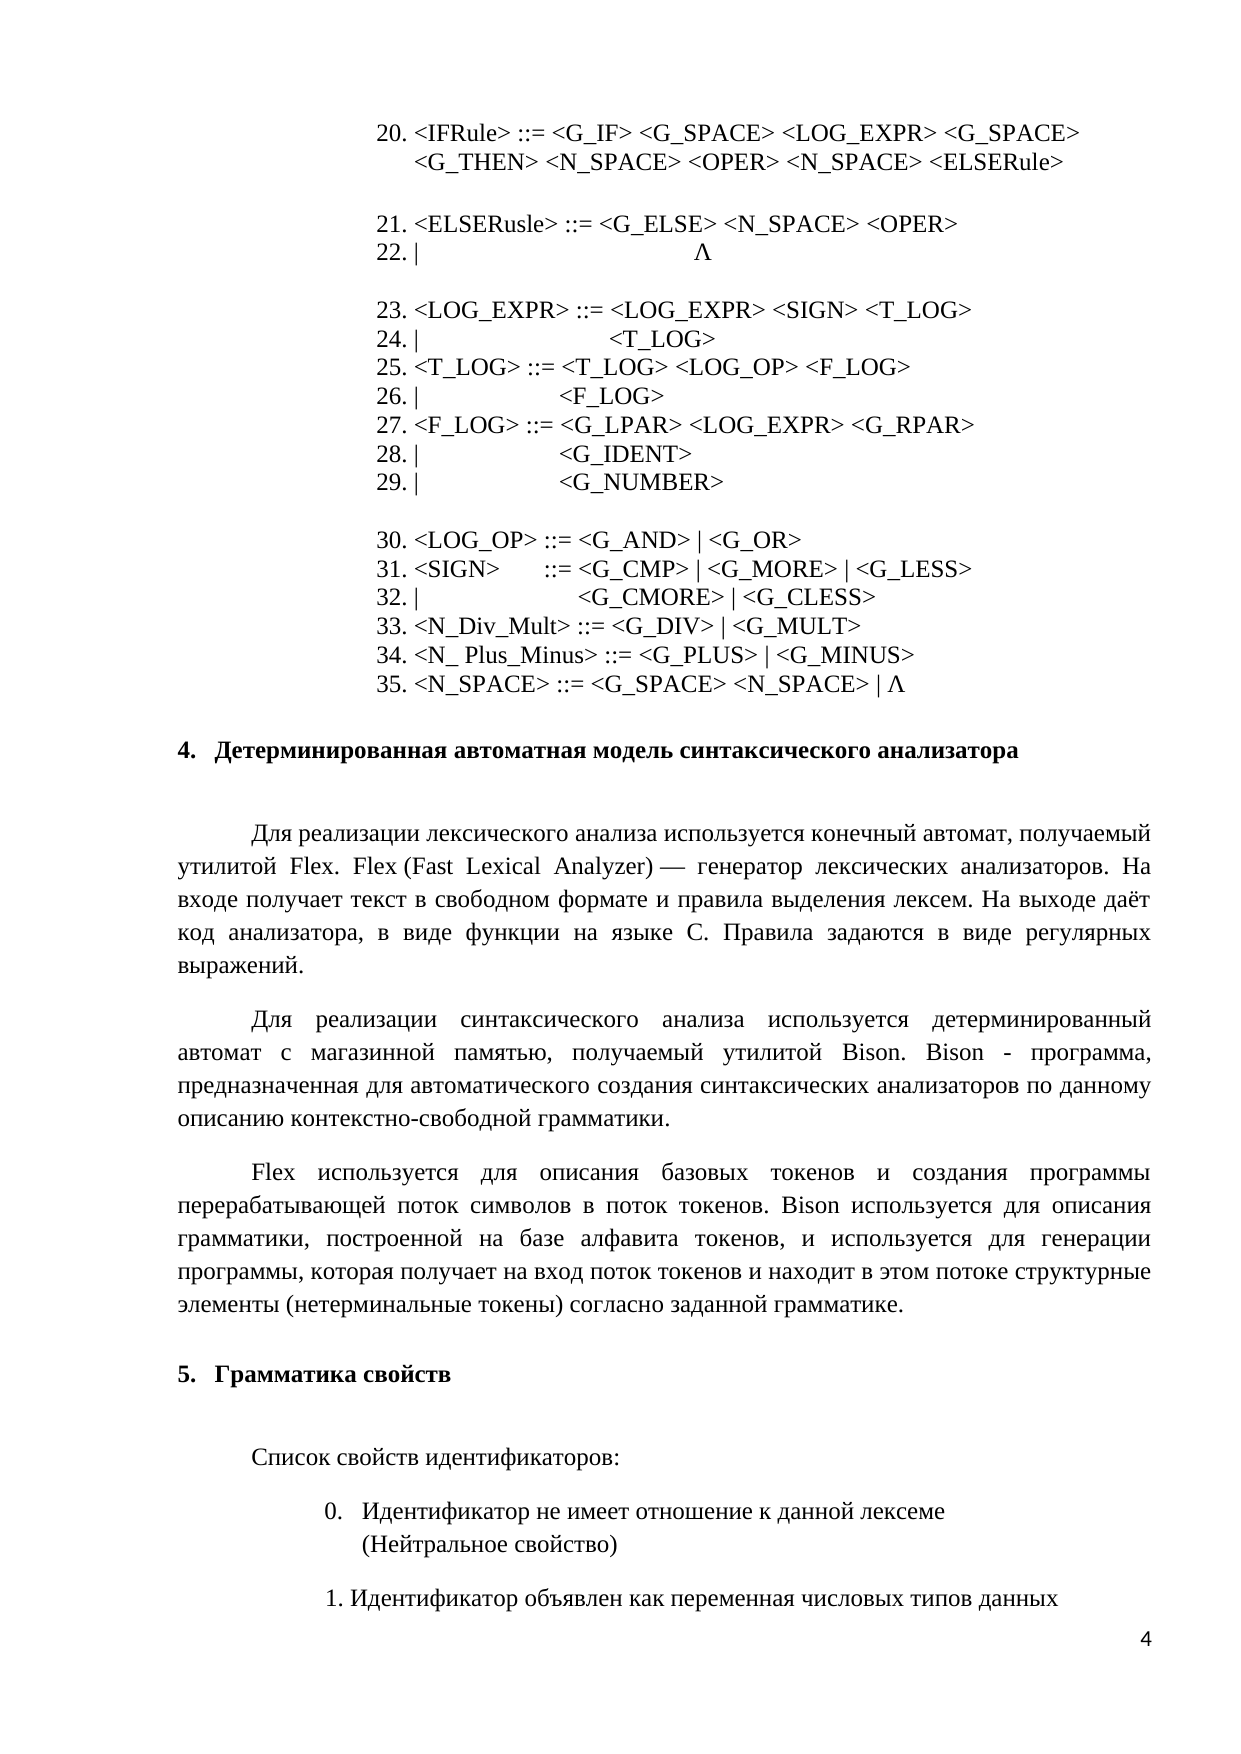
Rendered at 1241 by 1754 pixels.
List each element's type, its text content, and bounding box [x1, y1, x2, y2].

list | <G_NUMBER> [376, 467, 1152, 496]
subtitle Детерминированная автоматная модель синтаксического анализатора [177, 735, 1152, 764]
list <F_LOG> ::= <G_LPAR> <LOG_EXPR> <G_RPAR> [376, 410, 1152, 439]
list <IFRule> ::= <G_IF> <G_SPACE> <LOG_EXPR> <G_SPACE> <G_THEN> <N_SPACE> <OPER> <N_SPACE> <ELSERule> [376, 118, 1152, 176]
list <T_LOG> ::= <T_LOG> <LOG_OP> <F_LOG> [376, 352, 1152, 381]
list <LOG_EXPR> ::= <LOG_EXPR> <SIGN> <T_LOG> [376, 295, 1152, 324]
list | Λ [376, 237, 1152, 266]
list Идентификатор не имеет отношение к данной лексеме [324, 1496, 1152, 1525]
text Flex используется для описания базовых токенов и создания программы перерабатывающей поток символов в поток токенов. Bison используется для описания грамматики, построенной на базе алфавита токенов, и используется для генерации программы, которая получает на вход поток токенов и находит в этом потоке структурные элементы (нетерминальные токены) согласно заданной грамматике. [177, 1157, 1152, 1318]
list <SIGN> ::= <G_CMP> | <G_MORE> | <G_LESS> [376, 554, 1152, 582]
list | <G_CMORE> | <G_CLESS> [376, 582, 1152, 611]
list <ELSERusle> ::= <G_ELSE> <N_SPACE> <OPER> [376, 209, 1152, 237]
list <N_Div_Mult> ::= <G_DIV> | <G_MULT> [376, 611, 1152, 640]
subtitle Грамматика свойств [177, 1359, 1152, 1388]
list (Нейтральное свойство) [362, 1529, 1152, 1558]
list <N_ Plus_Minus> ::= <G_PLUS> | <G_MINUS> [376, 640, 1152, 669]
list <N_SPACE> ::= <G_SPACE> <N_SPACE> | Λ [376, 669, 1152, 697]
list | <G_IDENT> [376, 439, 1152, 467]
text Для реализации синтаксического анализа используется детерминированный автомат с магазинной памятью, получаемый утилитой Bison. Bison - программа, предназначенная для автоматического создания синтаксических анализаторов по данному описанию контекстно-свободной грамматики. [177, 1004, 1152, 1132]
text Для реализации лексического анализа используется конечный автомат, получаемый утилитой Flex. Flex (Fast Lexical Analyzer) — генератор лексических анализаторов. На входе получает текст в свободном формате и правила выделения лексем. На выходе даёт код анализатора, в виде функции на языке C. Правила задаются в виде регулярных выражений. [177, 818, 1152, 979]
text Список свойств идентификаторов: [251, 1442, 1152, 1471]
list | <T_LOG> [376, 324, 1152, 352]
text 1. Идентификатор объявлен как переменная числовых типов данных [177, 1583, 1152, 1612]
list <LOG_OP> ::= <G_AND> | <G_OR> [376, 525, 1152, 554]
list | <F_LOG> [376, 381, 1152, 410]
